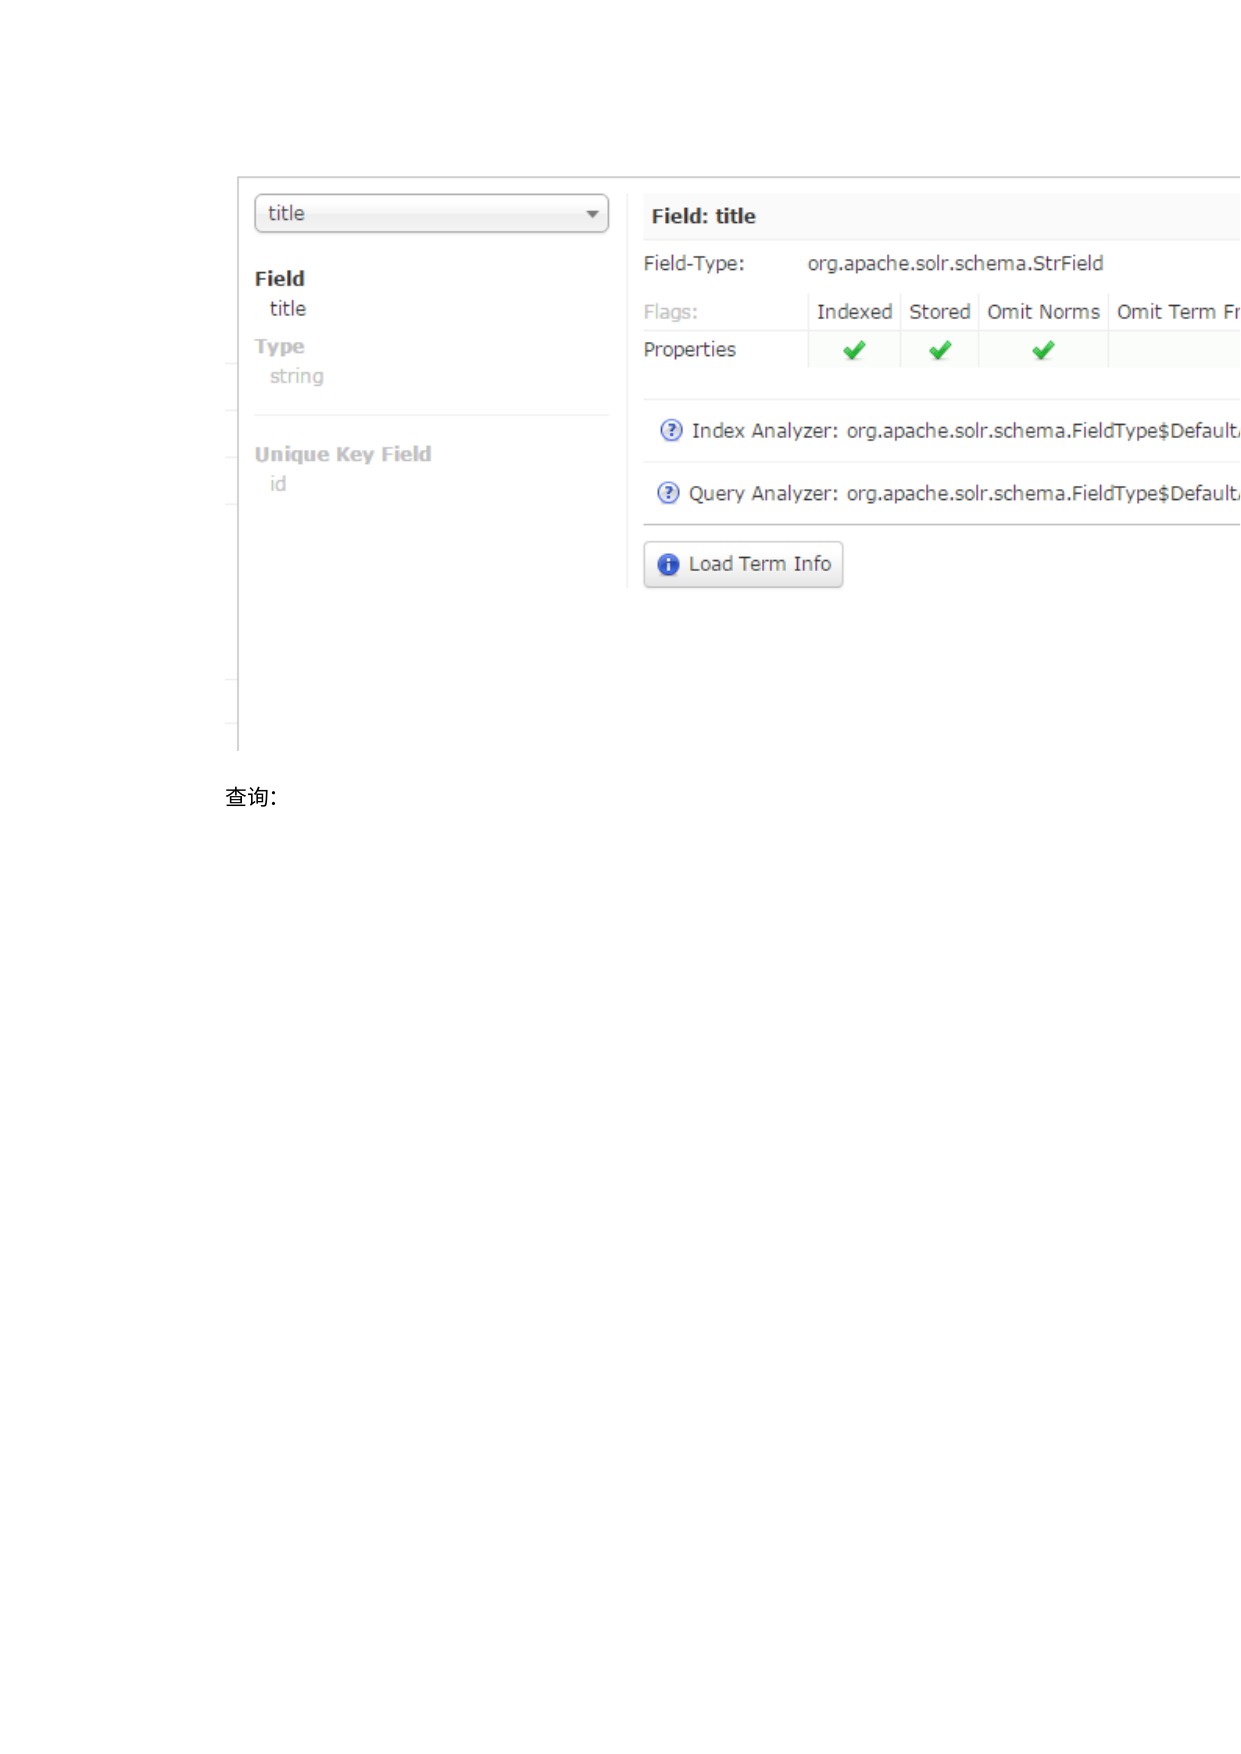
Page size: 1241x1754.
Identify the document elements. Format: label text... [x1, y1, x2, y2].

picture [225, 162, 1241, 751]
list 查询： [225, 779, 1053, 812]
